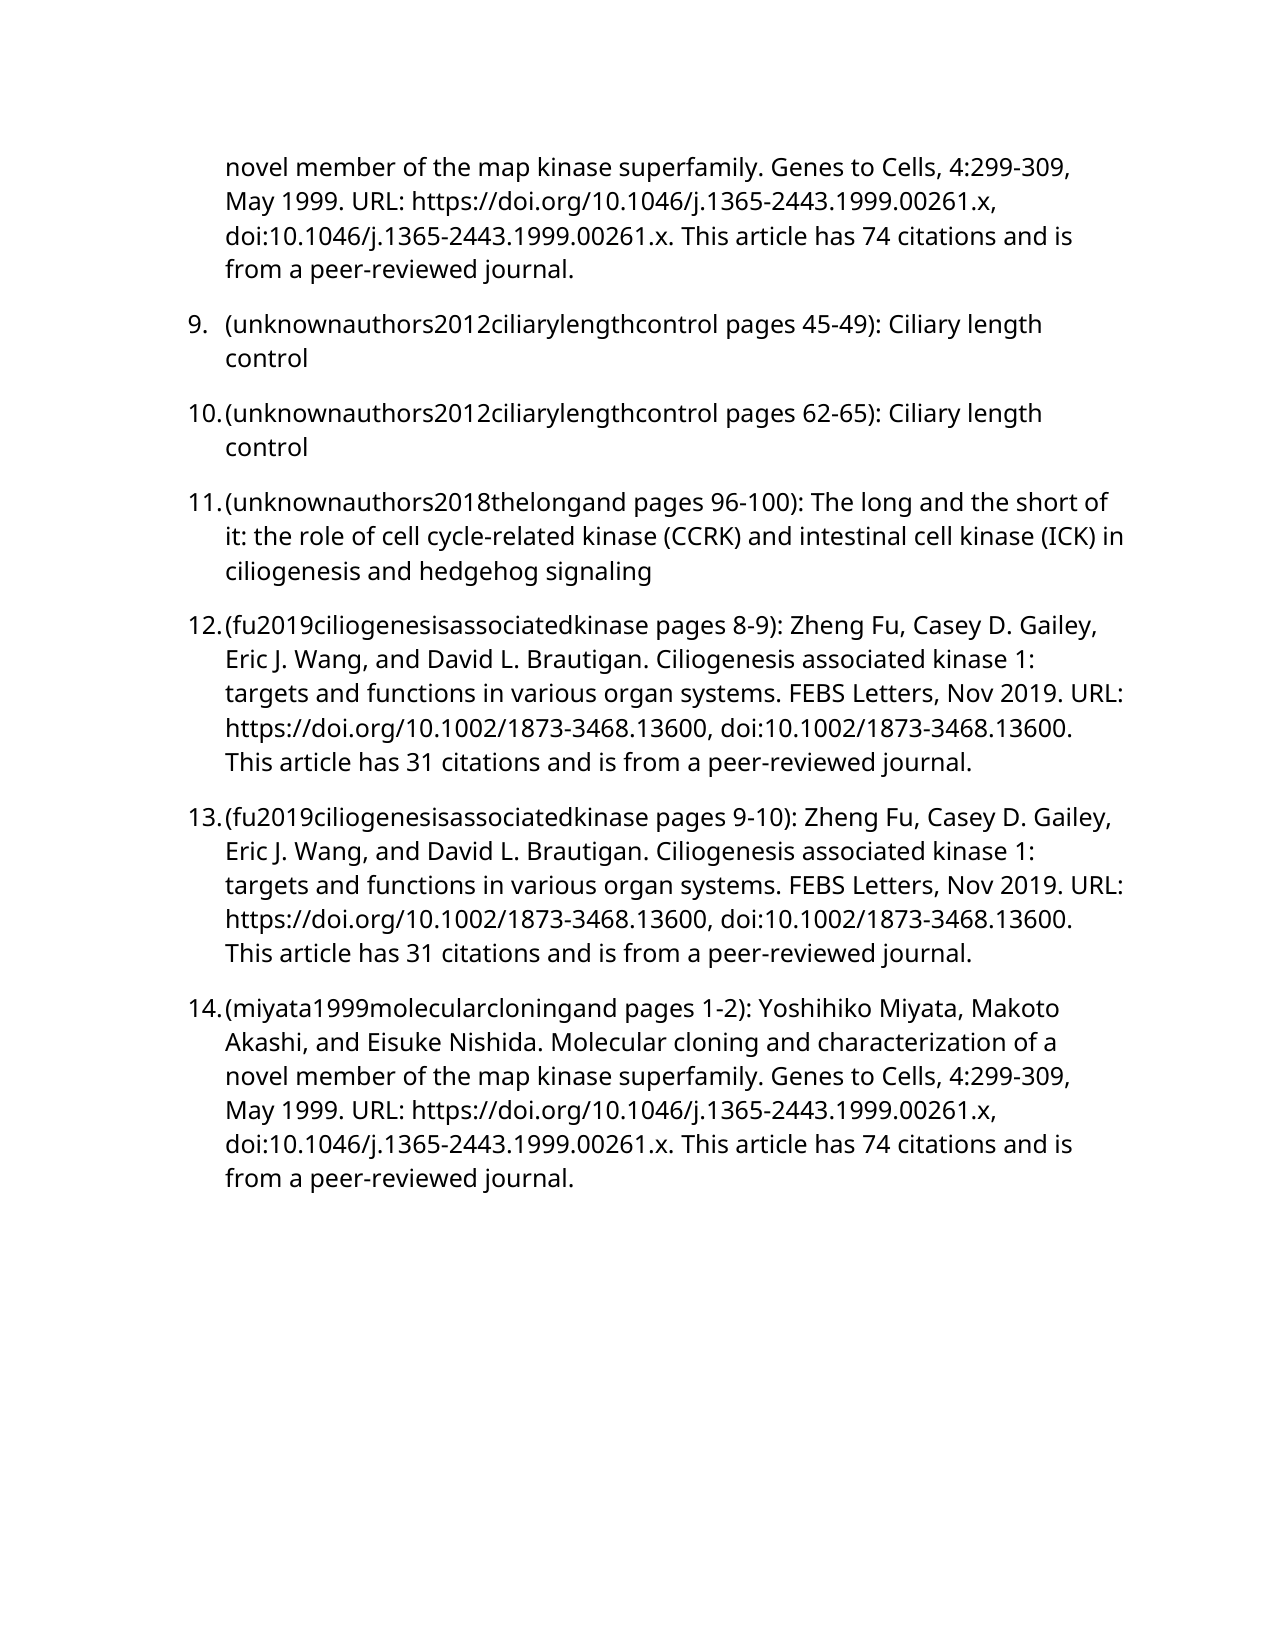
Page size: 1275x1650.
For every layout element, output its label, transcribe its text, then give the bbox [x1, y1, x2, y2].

list (miyata1999molecularcloningand pages 1-2): Yoshihiko Miyata, Makoto Akashi, and Eisuke Nishida. Molecular cloning and characterization of a novel member of the map kinase superfamily. Genes to Cells, 4:299-309, May 1999. URL: https://doi.org/10.1046/j.1365-2443.1999.00261.x, doi:10.1046/j.1365-2443.1999.00261.x. This article has 74 citations and is from a peer-reviewed journal. [187, 990, 1125, 1195]
list (unknownauthors2012ciliarylengthcontrol pages 45-49): Ciliary length control [187, 307, 1125, 375]
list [187, 150, 1125, 286]
list (unknownauthors2012ciliarylengthcontrol pages 62-65): Ciliary length control [187, 396, 1125, 464]
list (fu2019ciliogenesisassociatedkinase pages 8-9): Zheng Fu, Casey D. Gailey, Eric J. Wang, and David L. Brautigan. Ciliogenesis associated kinase 1: targets and functions in various organ systems. FEBS Letters, Nov 2019. URL: https://doi.org/10.1002/1873-3468.13600, doi:10.1002/1873-3468.13600. This article has 31 citations and is from a peer-reviewed journal. [187, 608, 1125, 778]
list (unknownauthors2018thelongand pages 96-100): The long and the short of it: the role of cell cycle-related kinase (CCRK) and intestinal cell kinase (ICK) in ciliogenesis and hedgehog signaling [187, 485, 1125, 587]
list (fu2019ciliogenesisassociatedkinase pages 9-10): Zheng Fu, Casey D. Gailey, Eric J. Wang, and David L. Brautigan. Ciliogenesis associated kinase 1: targets and functions in various organ systems. FEBS Letters, Nov 2019. URL: https://doi.org/10.1002/1873-3468.13600, doi:10.1002/1873-3468.13600. This article has 31 citations and is from a peer-reviewed journal. [187, 799, 1125, 969]
